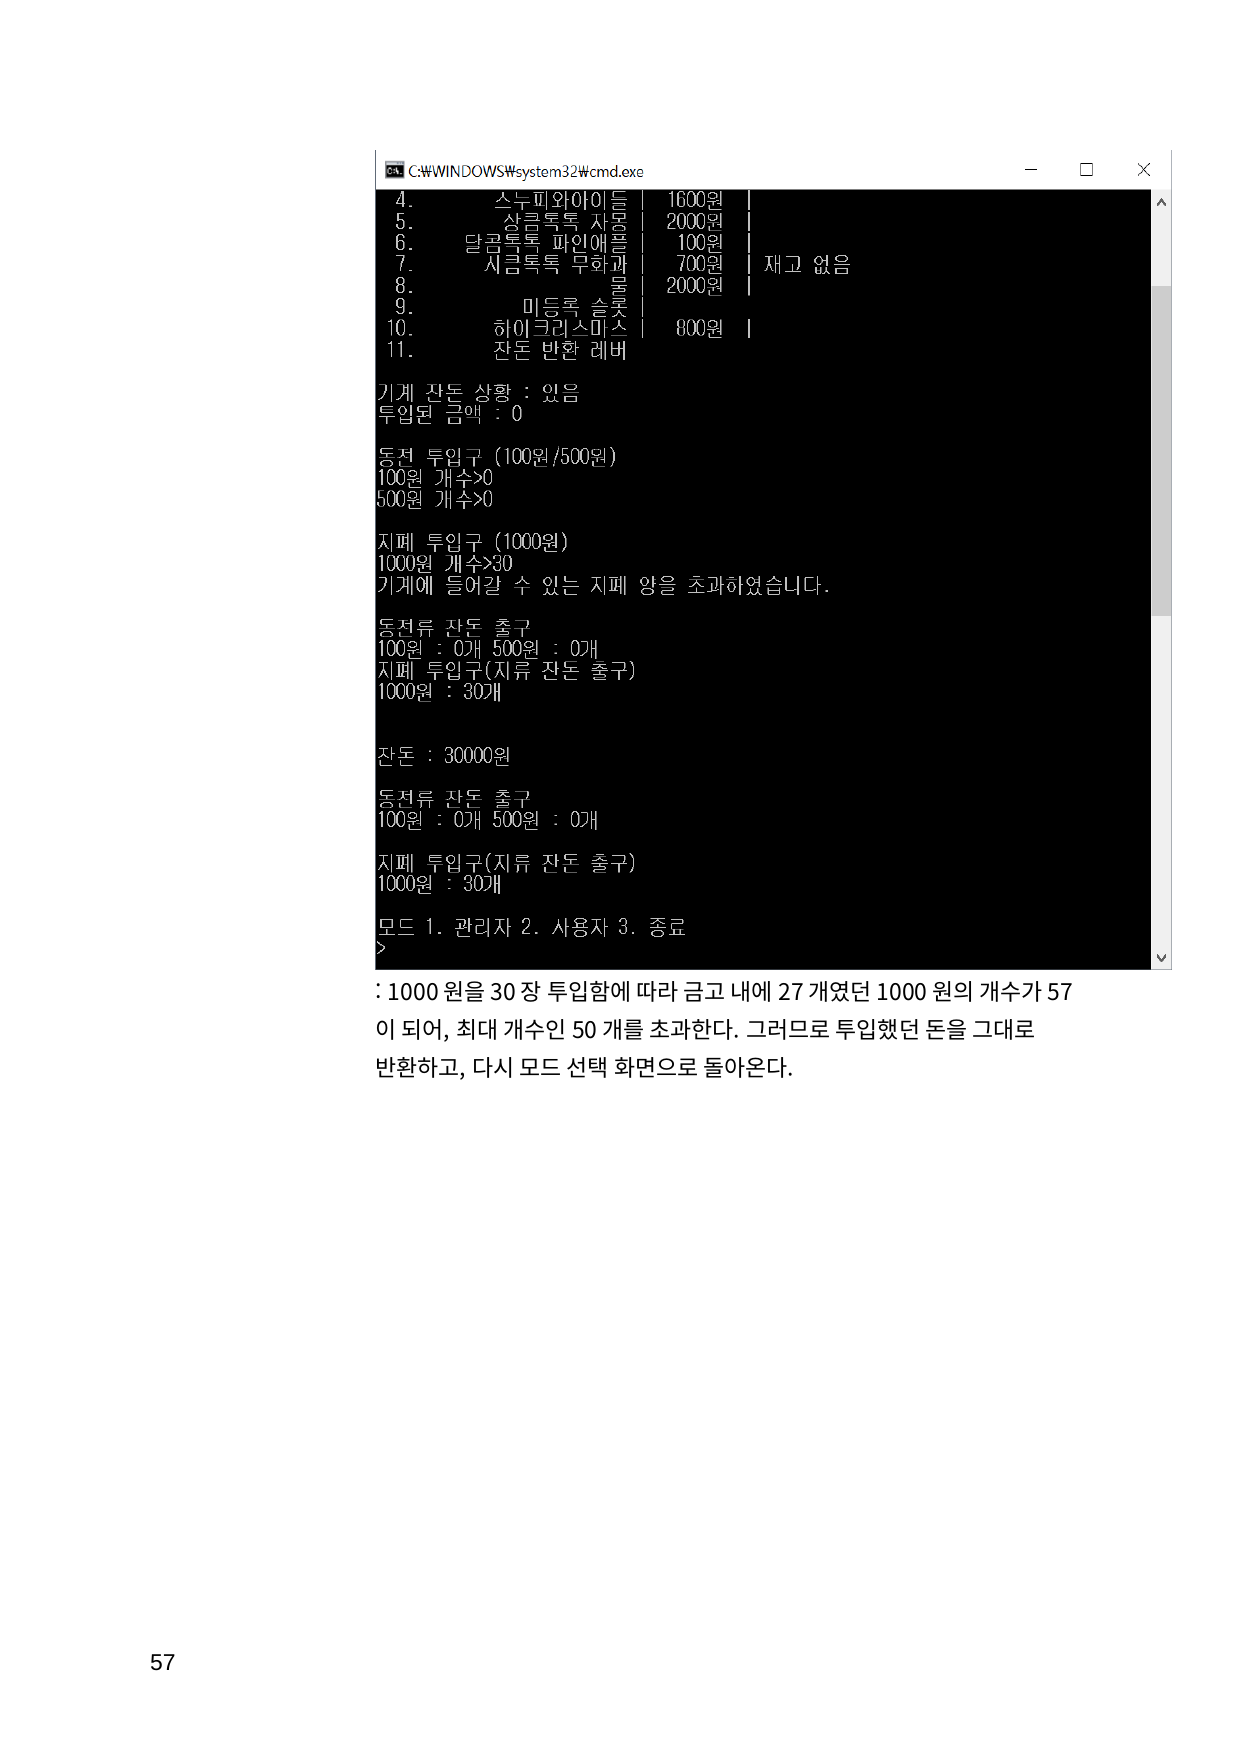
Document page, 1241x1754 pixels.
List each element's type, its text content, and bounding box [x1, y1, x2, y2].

text : 1000원을 30장 투입함에 따라 금고 내에 27개였던 1000원의 개수가 57이 되어, 최대 개수인 50개를 초과한다. 그러므로 투입했던 돈을 그대로 반환하고, 다시 모드 선택 화면으로 돌아온다. [375, 973, 1090, 1083]
picture [375, 150, 1172, 970]
